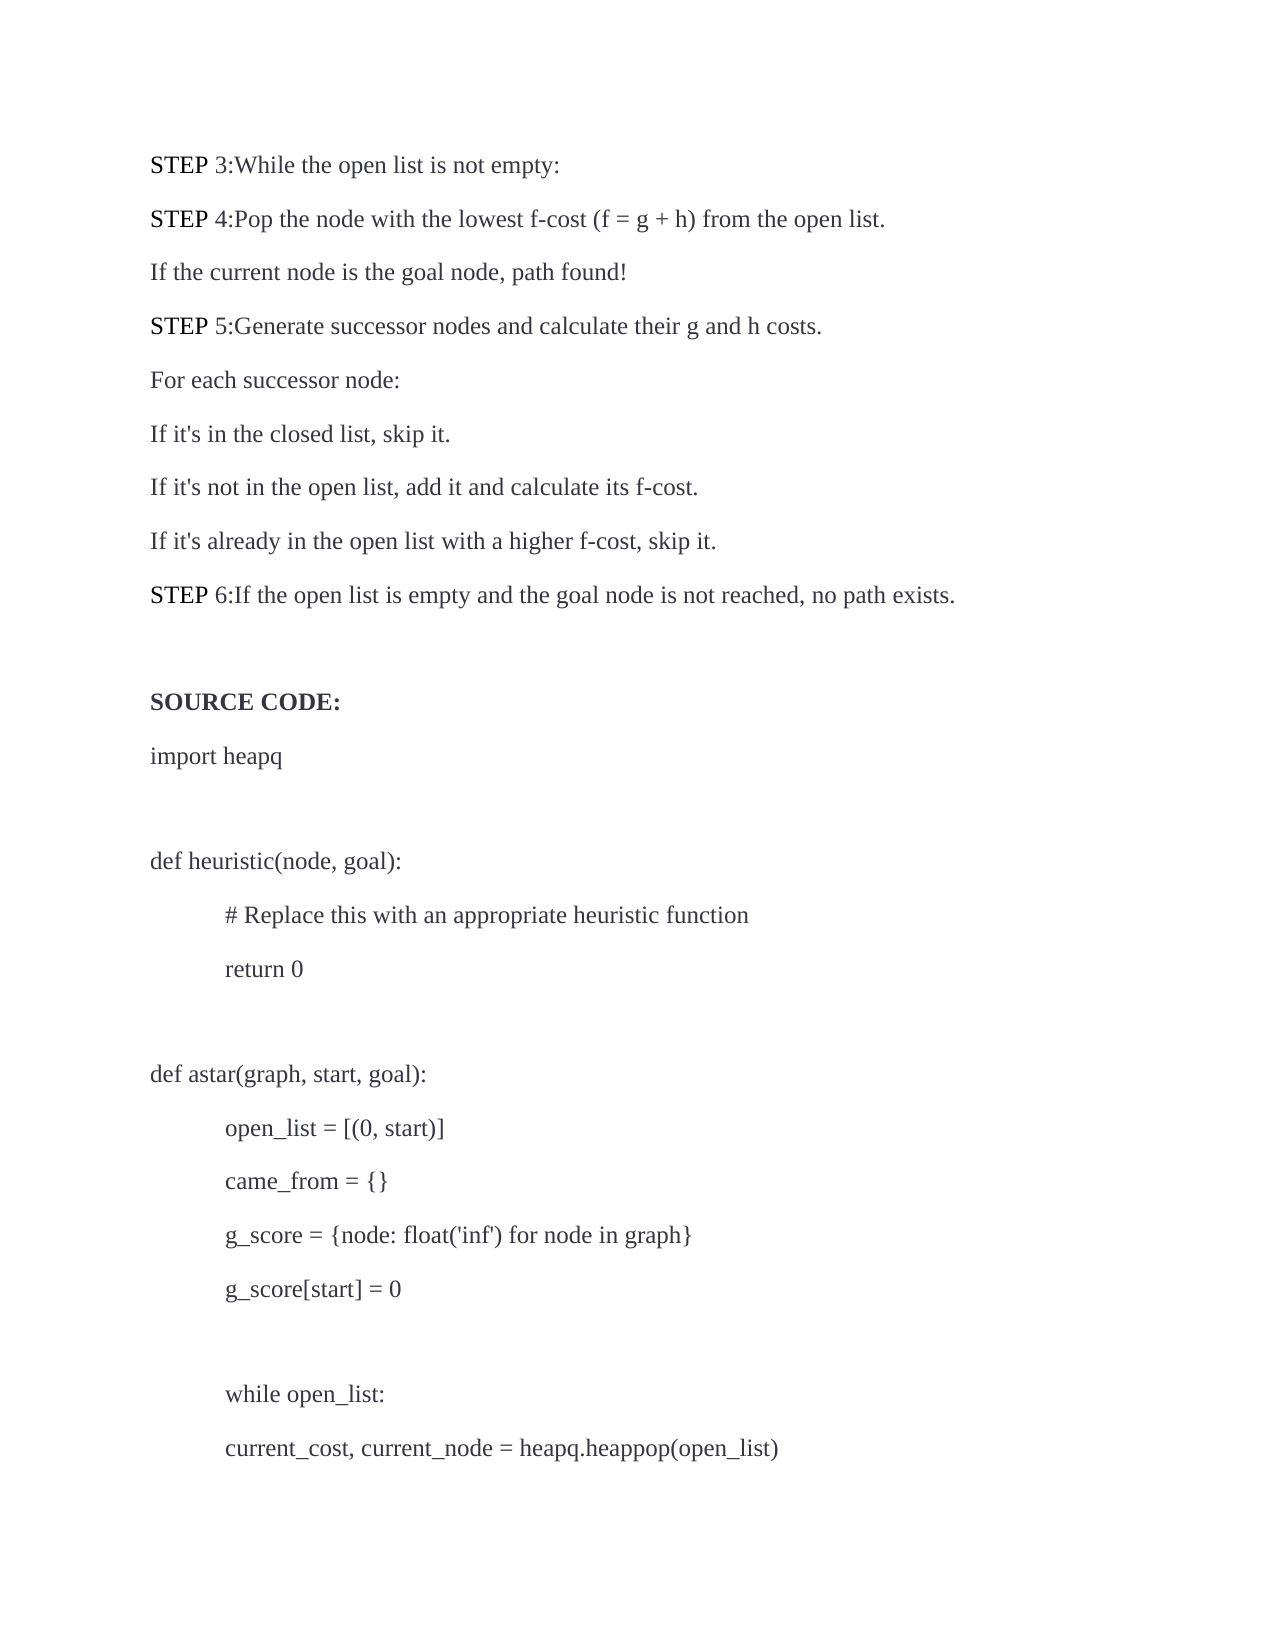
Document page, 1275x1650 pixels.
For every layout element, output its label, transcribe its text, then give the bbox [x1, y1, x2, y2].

text STEP 5:Generate successor nodes and calculate their g and h costs. [150, 311, 1125, 340]
text STEP 6:If the open list is empty and the goal node is not reached, no path exists. [150, 580, 1125, 609]
text while open_list: [150, 1379, 1125, 1408]
text import heapq [150, 741, 1125, 770]
text SOURCE CODE: [150, 687, 1125, 716]
text def astar(graph, start, goal): [150, 1059, 1125, 1088]
text STEP 3:While the open list is not empty: [150, 150, 1125, 179]
text current_cost, current_node = heapq.heappop(open_list) [150, 1433, 1125, 1462]
text came_from = {} [150, 1166, 1125, 1195]
text # Replace this with an appropriate heuristic function [150, 900, 1125, 929]
text If it's not in the open list, add it and calculate its f-cost. [150, 472, 1125, 501]
text If the current node is the goal node, path found! [150, 257, 1125, 286]
text g_score = {node: float('inf') for node in graph} [150, 1220, 1125, 1249]
text For each successor node: [150, 365, 1125, 394]
text If it's in the closed list, skip it. [150, 419, 1125, 447]
text return 0 [150, 954, 1125, 983]
text g_score[start] = 0 [150, 1274, 1125, 1303]
text def heuristic(node, goal): [150, 846, 1125, 875]
text open_list = [(0, start)] [150, 1113, 1125, 1141]
text If it's already in the open list with a higher f-cost, skip it. [150, 526, 1125, 555]
text STEP 4:Pop the node with the lowest f-cost (f = g + h) from the open list. [150, 204, 1125, 232]
